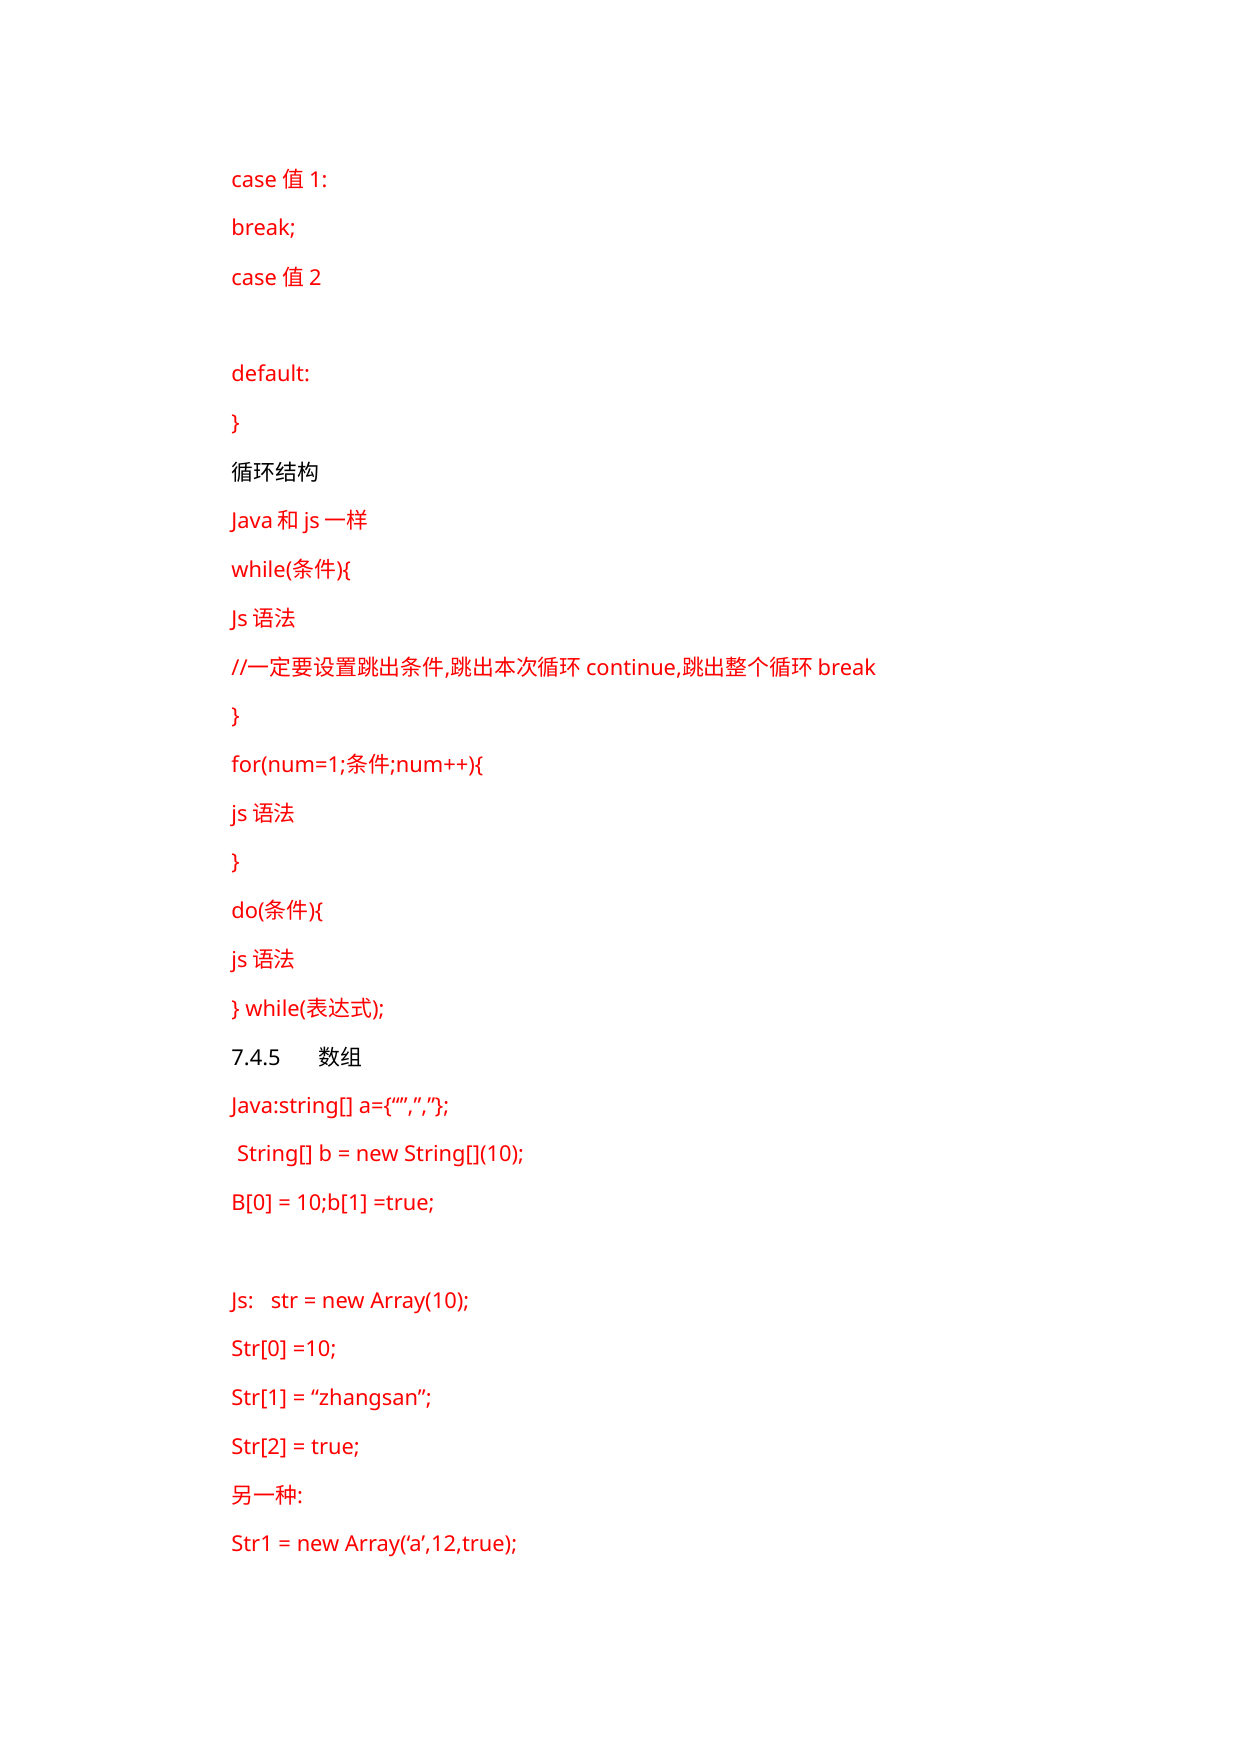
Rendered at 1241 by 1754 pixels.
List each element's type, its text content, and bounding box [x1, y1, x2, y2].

text case 值1: [187, 162, 1053, 194]
text do(条件){ [187, 893, 1053, 926]
text Java:string[] a={“”,”,”}; [187, 1088, 1053, 1121]
text js语法 [187, 796, 1053, 828]
text } [187, 406, 1053, 438]
text B[0] = 10;b[1] =true; [187, 1186, 1053, 1218]
text 7.4.5 数组 [187, 1039, 1053, 1072]
text Str[0] =10; [187, 1332, 1053, 1364]
text } while(表达式); [187, 991, 1053, 1023]
text js语法 [187, 942, 1053, 974]
text 另一种: [187, 1478, 1053, 1511]
text default: [187, 357, 1053, 389]
text Java和js一样 [187, 503, 1053, 536]
text } [187, 698, 1053, 731]
text Js语法 [187, 601, 1053, 633]
text case 值2 [187, 259, 1053, 292]
text for(num=1;条件;num++){ [187, 747, 1053, 779]
text Js: str = new Array(10); [187, 1283, 1053, 1316]
text String[] b = new String[](10); [187, 1137, 1053, 1169]
text //一定要设置跳出条件,跳出本次循环continue,跳出整个循环break [187, 649, 1053, 682]
text 循环结构 [187, 454, 1053, 487]
text Str[1] = “zhangsan”; [187, 1381, 1053, 1413]
text } [187, 844, 1053, 877]
text Str1 = new Array(‘a’,12,true); [187, 1527, 1053, 1559]
text Str[2] = true; [187, 1429, 1053, 1462]
text break; [187, 211, 1053, 243]
text while(条件){ [187, 552, 1053, 584]
